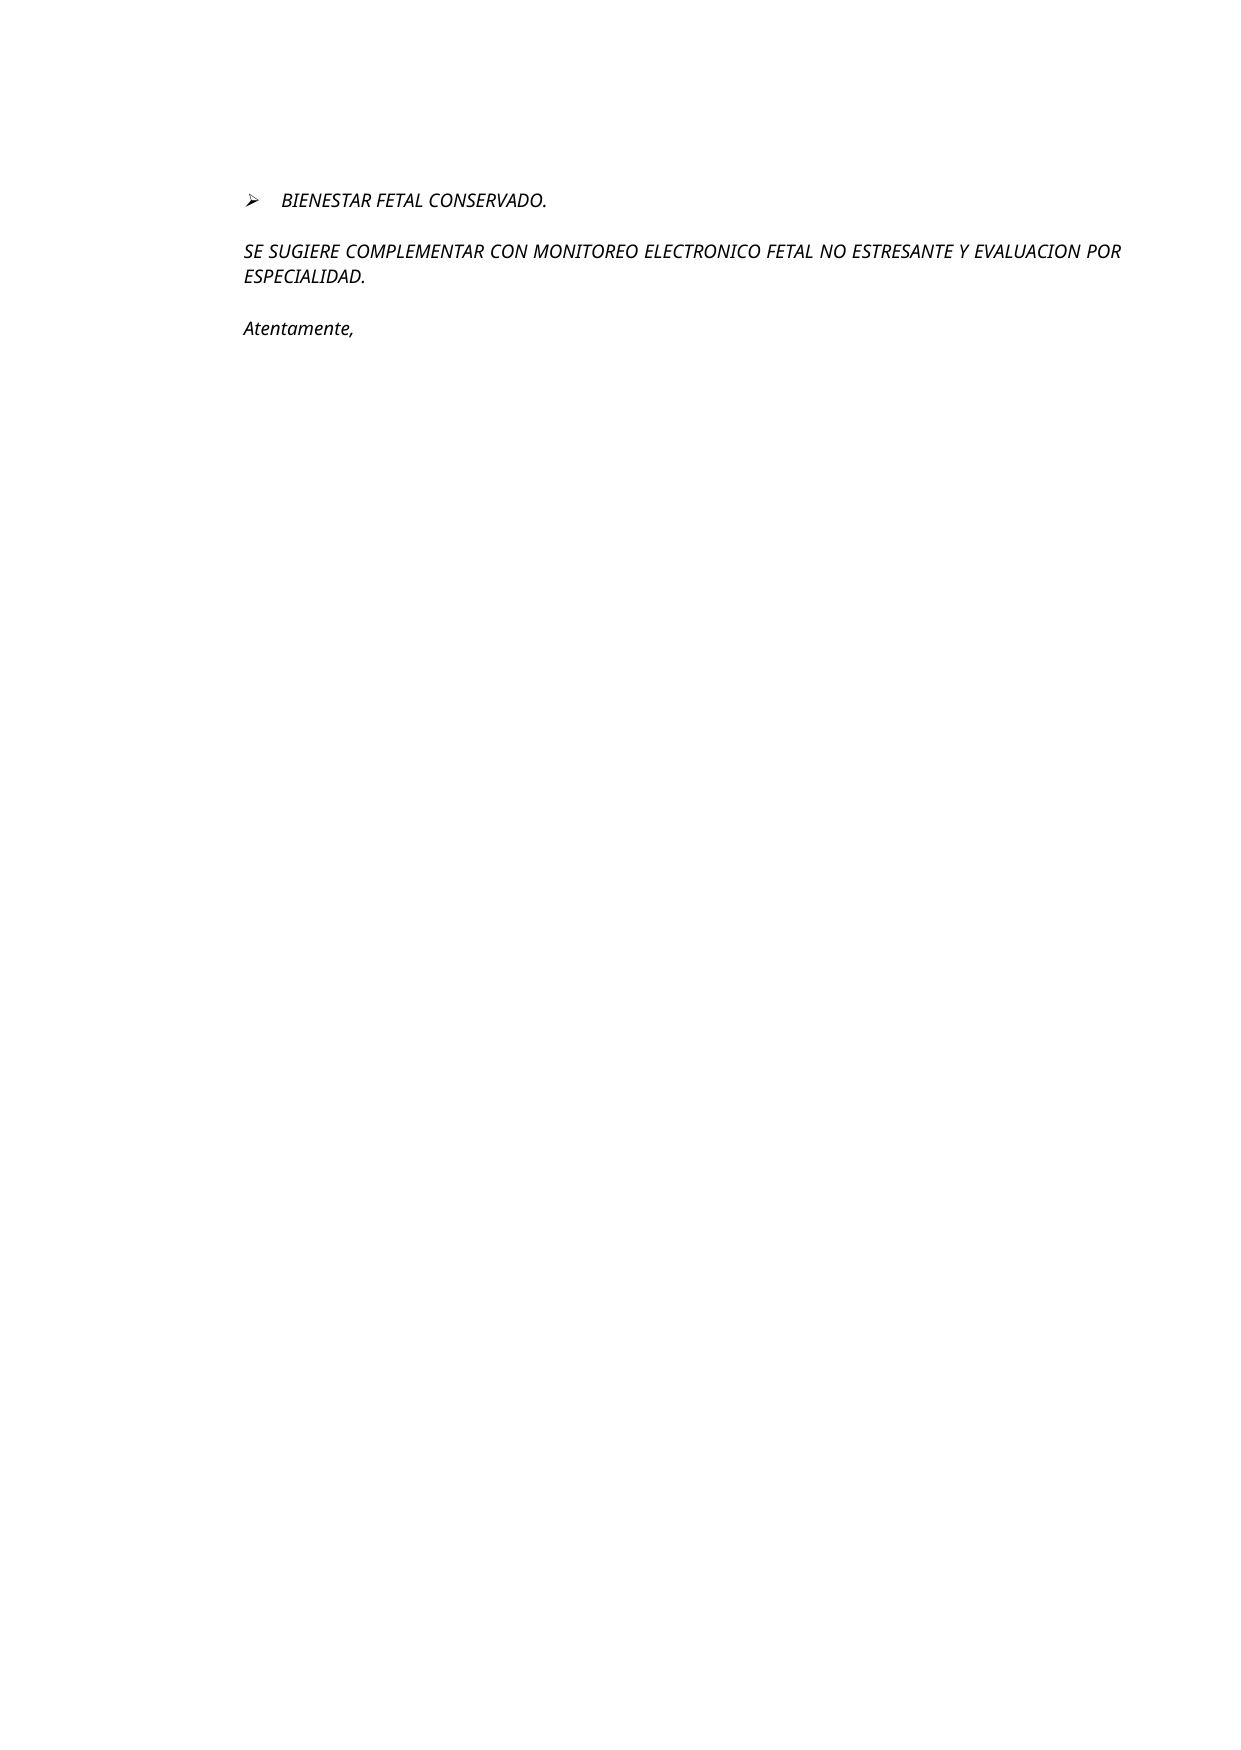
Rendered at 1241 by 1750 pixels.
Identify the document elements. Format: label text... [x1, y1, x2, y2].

text SE SUGIERE COMPLEMENTAR CON MONITOREO ELECTRONICO FETAL NO ESTRESANTE Y EVALUACION POR ESPECIALIDAD. [244, 238, 1122, 289]
text Atentamente, [244, 315, 1122, 340]
list BIENESTAR FETAL CONSERVADO. [244, 187, 1122, 213]
